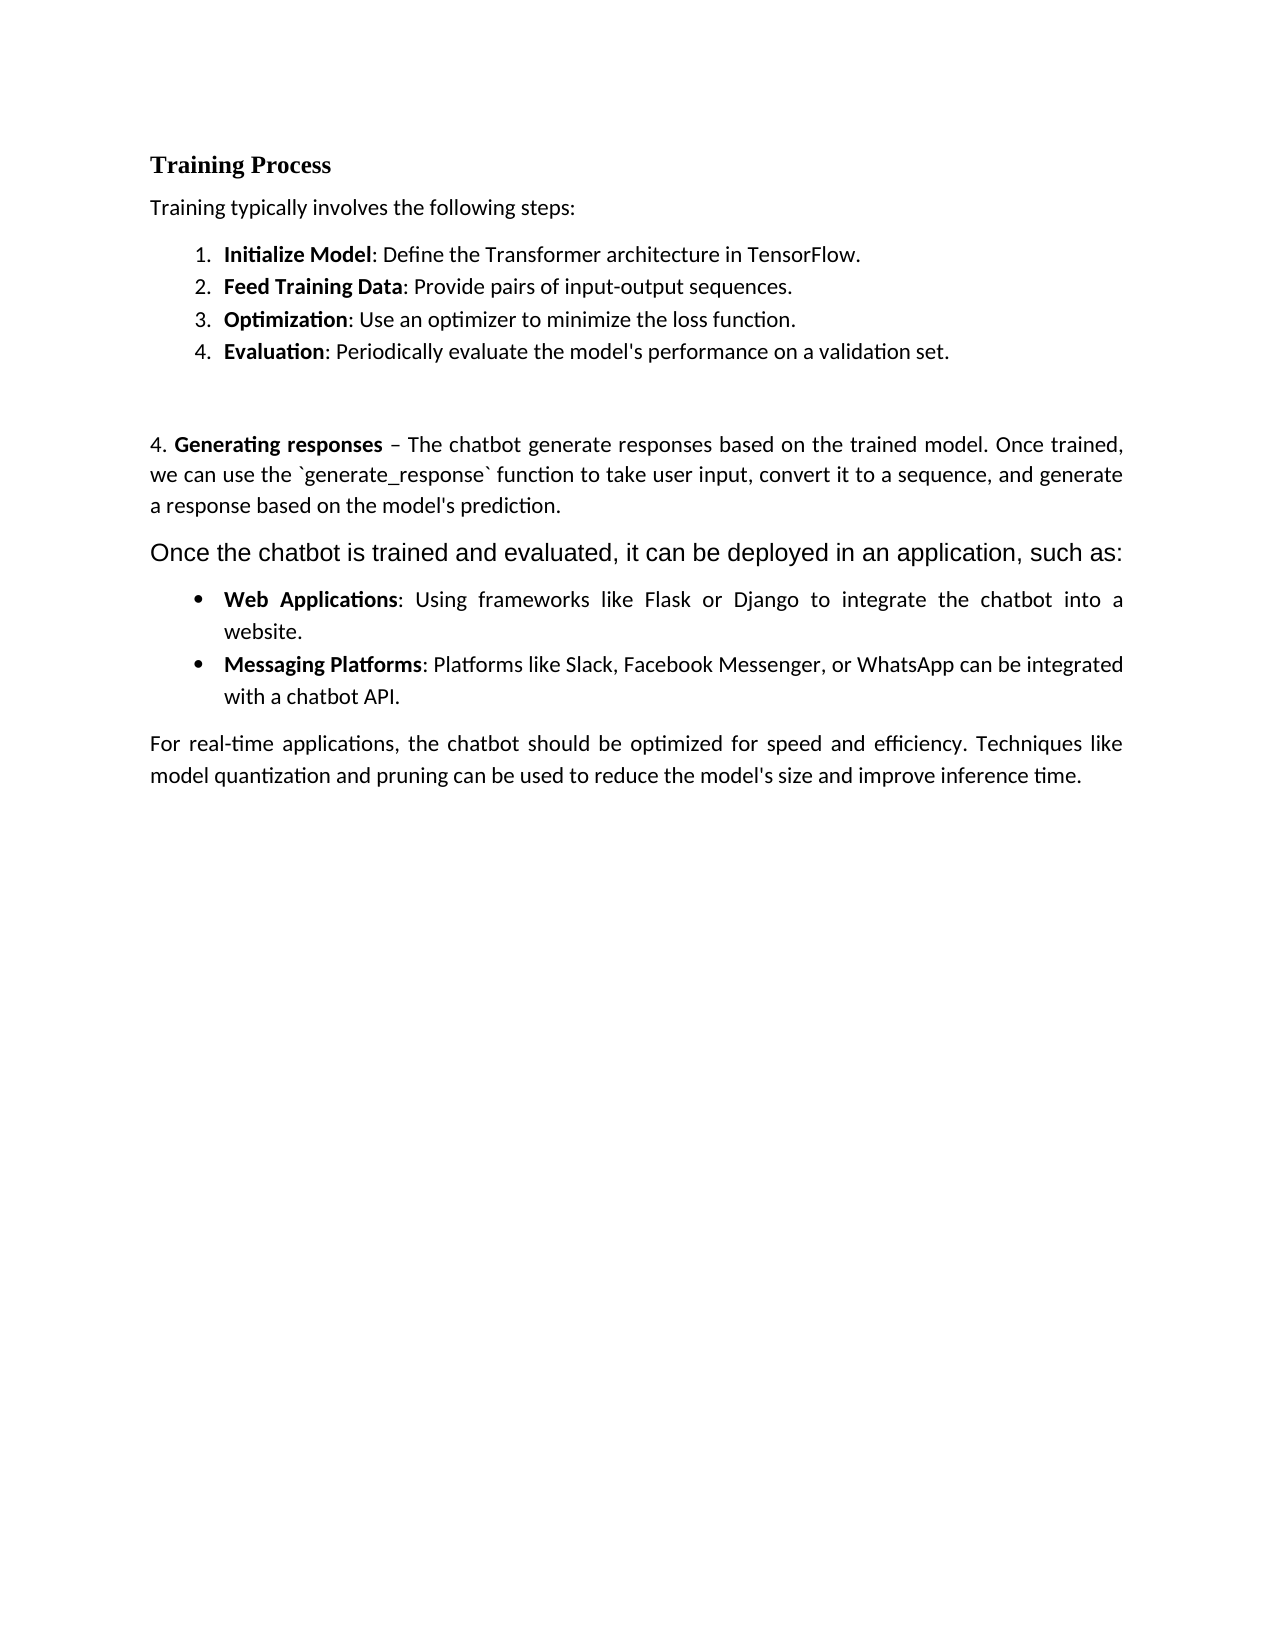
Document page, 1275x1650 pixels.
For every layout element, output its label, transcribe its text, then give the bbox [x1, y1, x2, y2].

list Evaluation: Periodically evaluate the model's performance on a validation set. [194, 337, 1125, 365]
text Training typically involves the following steps: [150, 193, 1125, 222]
list Feed Training Data: Provide pairs of input-output sequences. [194, 272, 1125, 301]
list Web Applications: Using frameworks like Flask or Django to integrate the chatbot into a website. [194, 585, 1125, 646]
list Optimization: Use an optimizer to minimize the loss function. [194, 305, 1125, 333]
text Once the chatbot is trained and evaluated, it can be deployed in an application, such as: [150, 538, 1125, 566]
text 4. Generating responses – The chatbot generate responses based on the trained model. Once trained, we can use the `generate_response` function to take user input, convert it to a sequence, and generate a response based on the model's prediction. [150, 430, 1125, 519]
list Initialize Model: Define the Transformer architecture in TensorFlow. [194, 240, 1125, 268]
list Messaging Platforms: Platforms like Slack, Facebook Messenger, or WhatsApp can be integrated with a chatbot API. [194, 650, 1125, 710]
text For real-time applications, the chatbot should be optimized for speed and efficiency. Techniques like model quantization and pruning can be used to reduce the model's size and improve inference time. [150, 729, 1125, 789]
subtitle Training Process [150, 150, 1125, 179]
